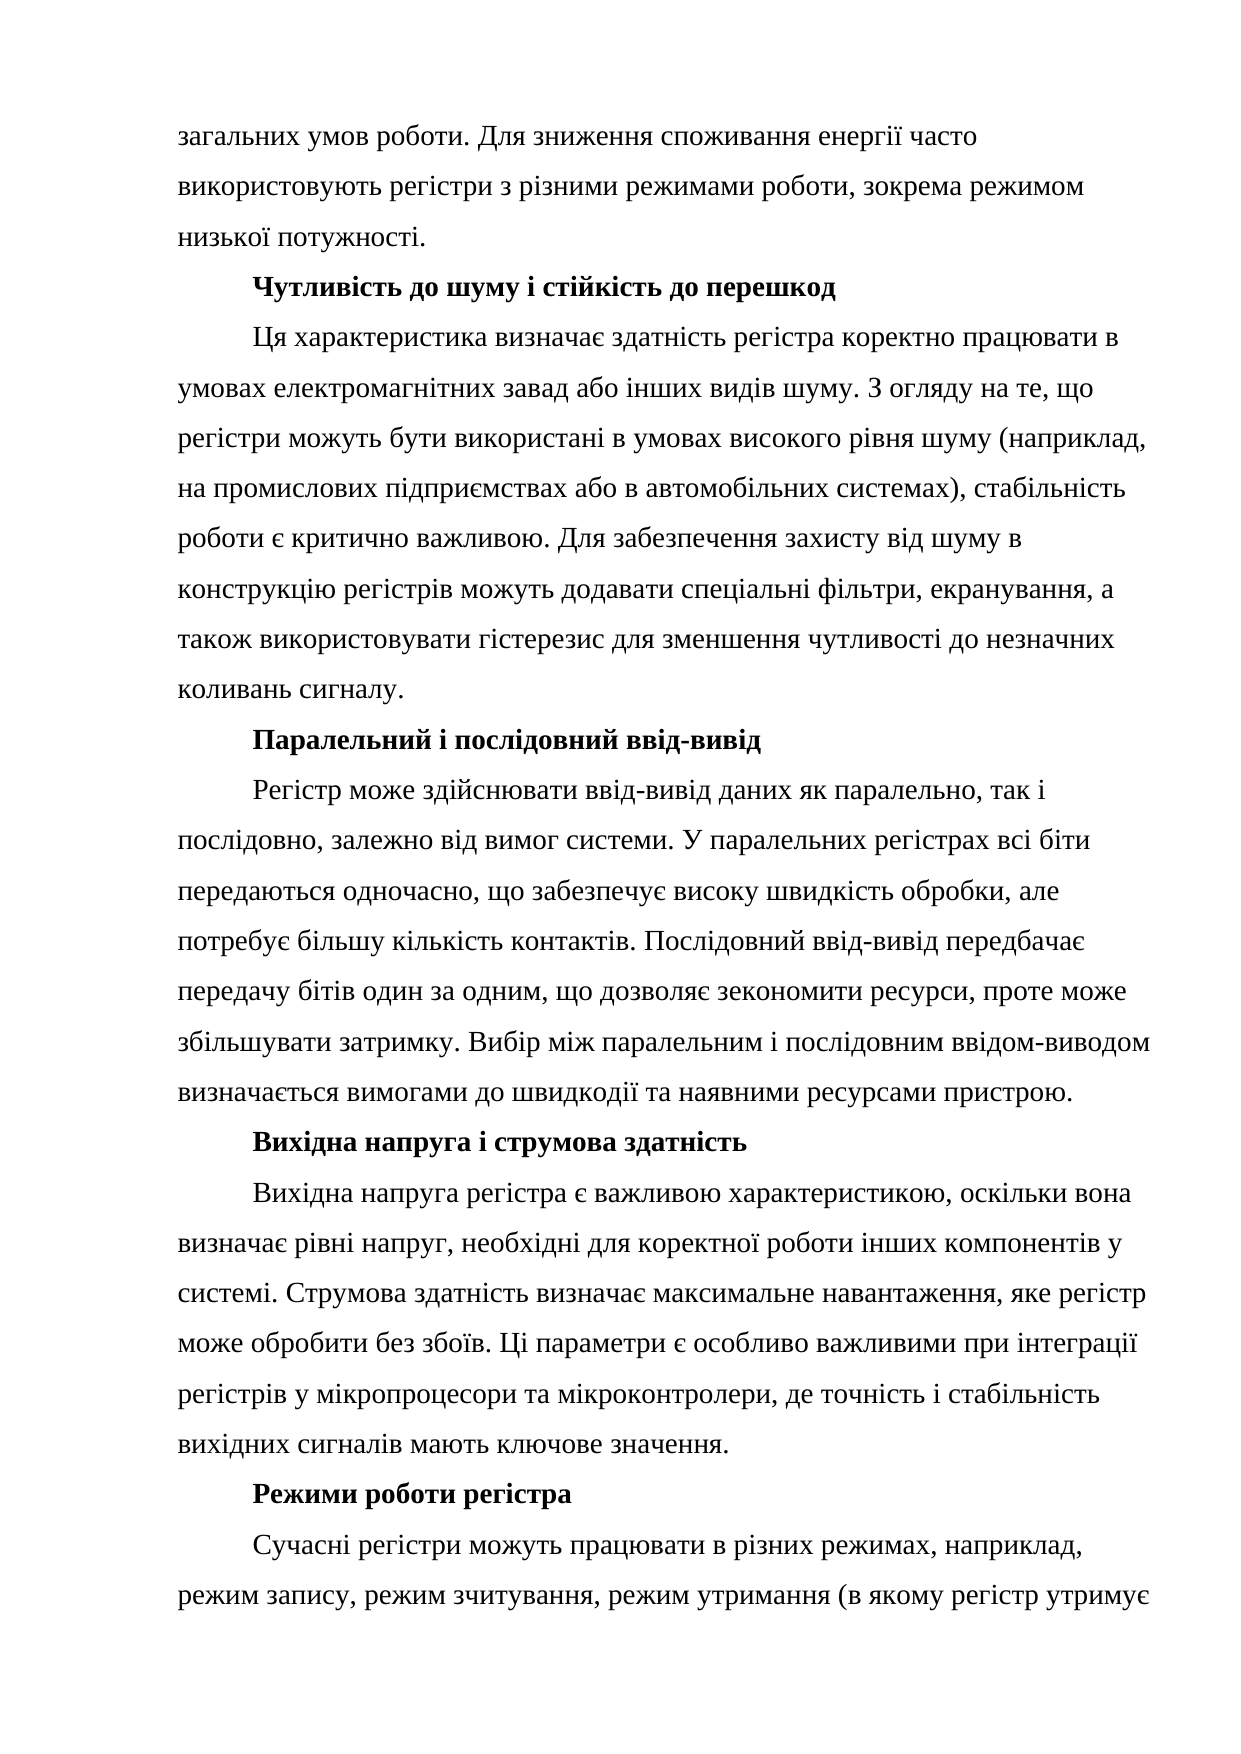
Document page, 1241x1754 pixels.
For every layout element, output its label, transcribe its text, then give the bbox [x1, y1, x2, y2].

text Паралельний і послідовний ввід-вивід [177, 722, 1152, 755]
text Ця характеристика визначає здатність регістра коректно працювати в умовах електромагнітних завад або інших видів шуму. З огляду на те, що регістри можуть бути використані в умовах високого рівня шуму (наприклад, на промислових підприємствах або в автомобільних системах), стабільність роботи є критично важливою. Для забезпечення захисту від шуму в конструкцію регістрів можуть додавати спеціальні фільтри, екранування, а також використовувати гістерезис для зменшення чутливості до незначних коливань сигналу. [177, 319, 1152, 705]
text Регістр може здійснювати ввід-вивід даних як паралельно, так і послідовно, залежно від вимог системи. У паралельних регістрах всі біти передаються одночасно, що забезпечує високу швидкість обробки, але потребує більшу кількість контактів. Послідовний ввід-вивід передбачає передачу бітів один за одним, що дозволяє зекономити ресурси, проте може збільшувати затримку. Вибір між паралельним і послідовним ввідом-виводом визначається вимогами до швидкодії та наявними ресурсами пристрою. [177, 772, 1152, 1108]
text Вихідна напруга і струмова здатність [177, 1124, 1152, 1158]
text Чутливість до шуму і стійкість до перешкод [177, 269, 1152, 303]
text Режими роботи регістра [177, 1477, 1152, 1510]
text Вихідна напруга регістра є важливою характеристикою, оскільки вона визначає рівні напруг, необхідні для коректної роботи інших компонентів у системі. Струмова здатність визначає максимальне навантаження, яке регістр може обробити без збоїв. Ці параметри є особливо важливими при інтеграції регістрів у мікропроцесори та мікроконтролери, де точність і стабільність вихідних сигналів мають ключове значення. [177, 1175, 1152, 1460]
